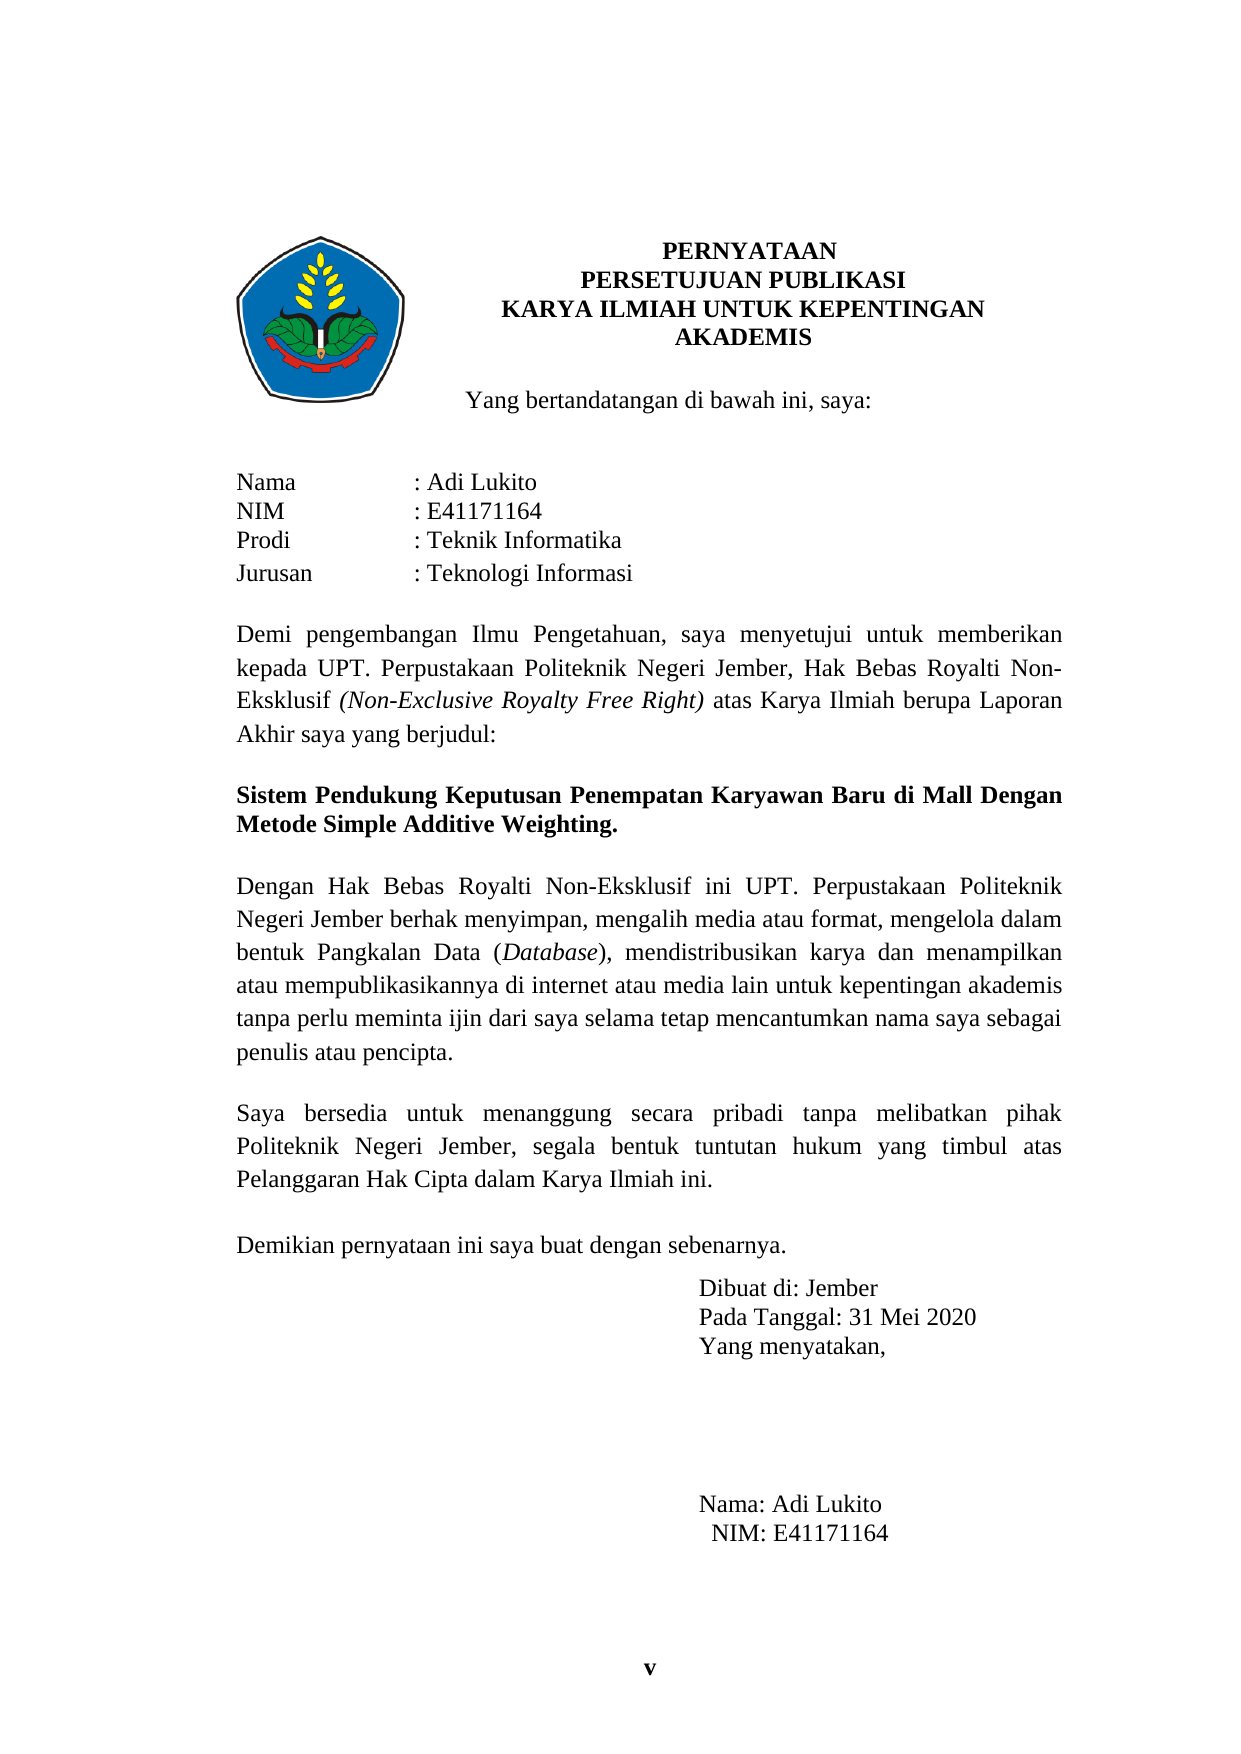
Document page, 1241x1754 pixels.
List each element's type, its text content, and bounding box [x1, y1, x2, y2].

text Dengan Hak Bebas Royalti Non-Eksklusif ini UPT. Perpustakaan Politeknik Negeri Jember berhak menyimpan, mengalih media atau format, mengelola dalam bentuk Pangkalan Data (Database), mendistribusikan karya dan menampilkan atau mempublikasikannya di internet atau media lain untuk kepentingan akademis tanpa perlu meminta ijin dari saya selama tetap mencantumkan nama saya sebagai penulis atau pencipta. [236, 871, 1063, 1065]
text KARYA ILMIAH UNTUK KEPENTINGAN [405, 294, 1063, 322]
text Nama: Adi Lukito [236, 1489, 1063, 1518]
text Sistem Pendukung Keputusan Penempatan Karyawan Baru di Mall Dengan Metode Simple Additive Weighting. [236, 780, 1063, 838]
text Prodi : Teknik Informatika [236, 525, 1063, 553]
text PERSETUJUAN PUBLIKASI [405, 265, 1063, 294]
text NIM: E41171164 [236, 1518, 1063, 1547]
text Dibuat di: Jember [611, 1273, 1063, 1302]
subtitle Nama : Adi Lukito [236, 467, 1063, 496]
text Demi pengembangan Ilmu Pengetahuan, saya menyetujui untuk memberikan kepada UPT. Perpustakaan Politeknik Negeri Jember, Hak Bebas Royalti Non-Eksklusif (Non-Exclusive Royalty Free Right) atas Karya Ilmiah berupa Laporan Akhir saya yang berjudul: [236, 619, 1063, 747]
text AKADEMIS [405, 322, 1063, 351]
picture [236, 236, 405, 403]
text NIM : E41171164 [236, 496, 1063, 525]
text PERNYATAAN [405, 236, 1063, 265]
text Pada Tanggal: 31 Mei 2020 [611, 1302, 1063, 1331]
text Jurusan : Teknologi Informasi [236, 558, 1063, 587]
text Yang bertandatangan di bawah ini, saya: [236, 385, 1063, 413]
text Demikian pernyataan ini saya buat dengan sebenarnya. [236, 1230, 1063, 1259]
text Yang menyatakan, [611, 1331, 1063, 1360]
text Saya bersedia untuk menanggung secara pribadi tanpa melibatkan pihak Politeknik Negeri Jember, segala bentuk tuntutan hukum yang timbul atas Pelanggaran Hak Cipta dalam Karya Ilmiah ini. [236, 1098, 1063, 1193]
